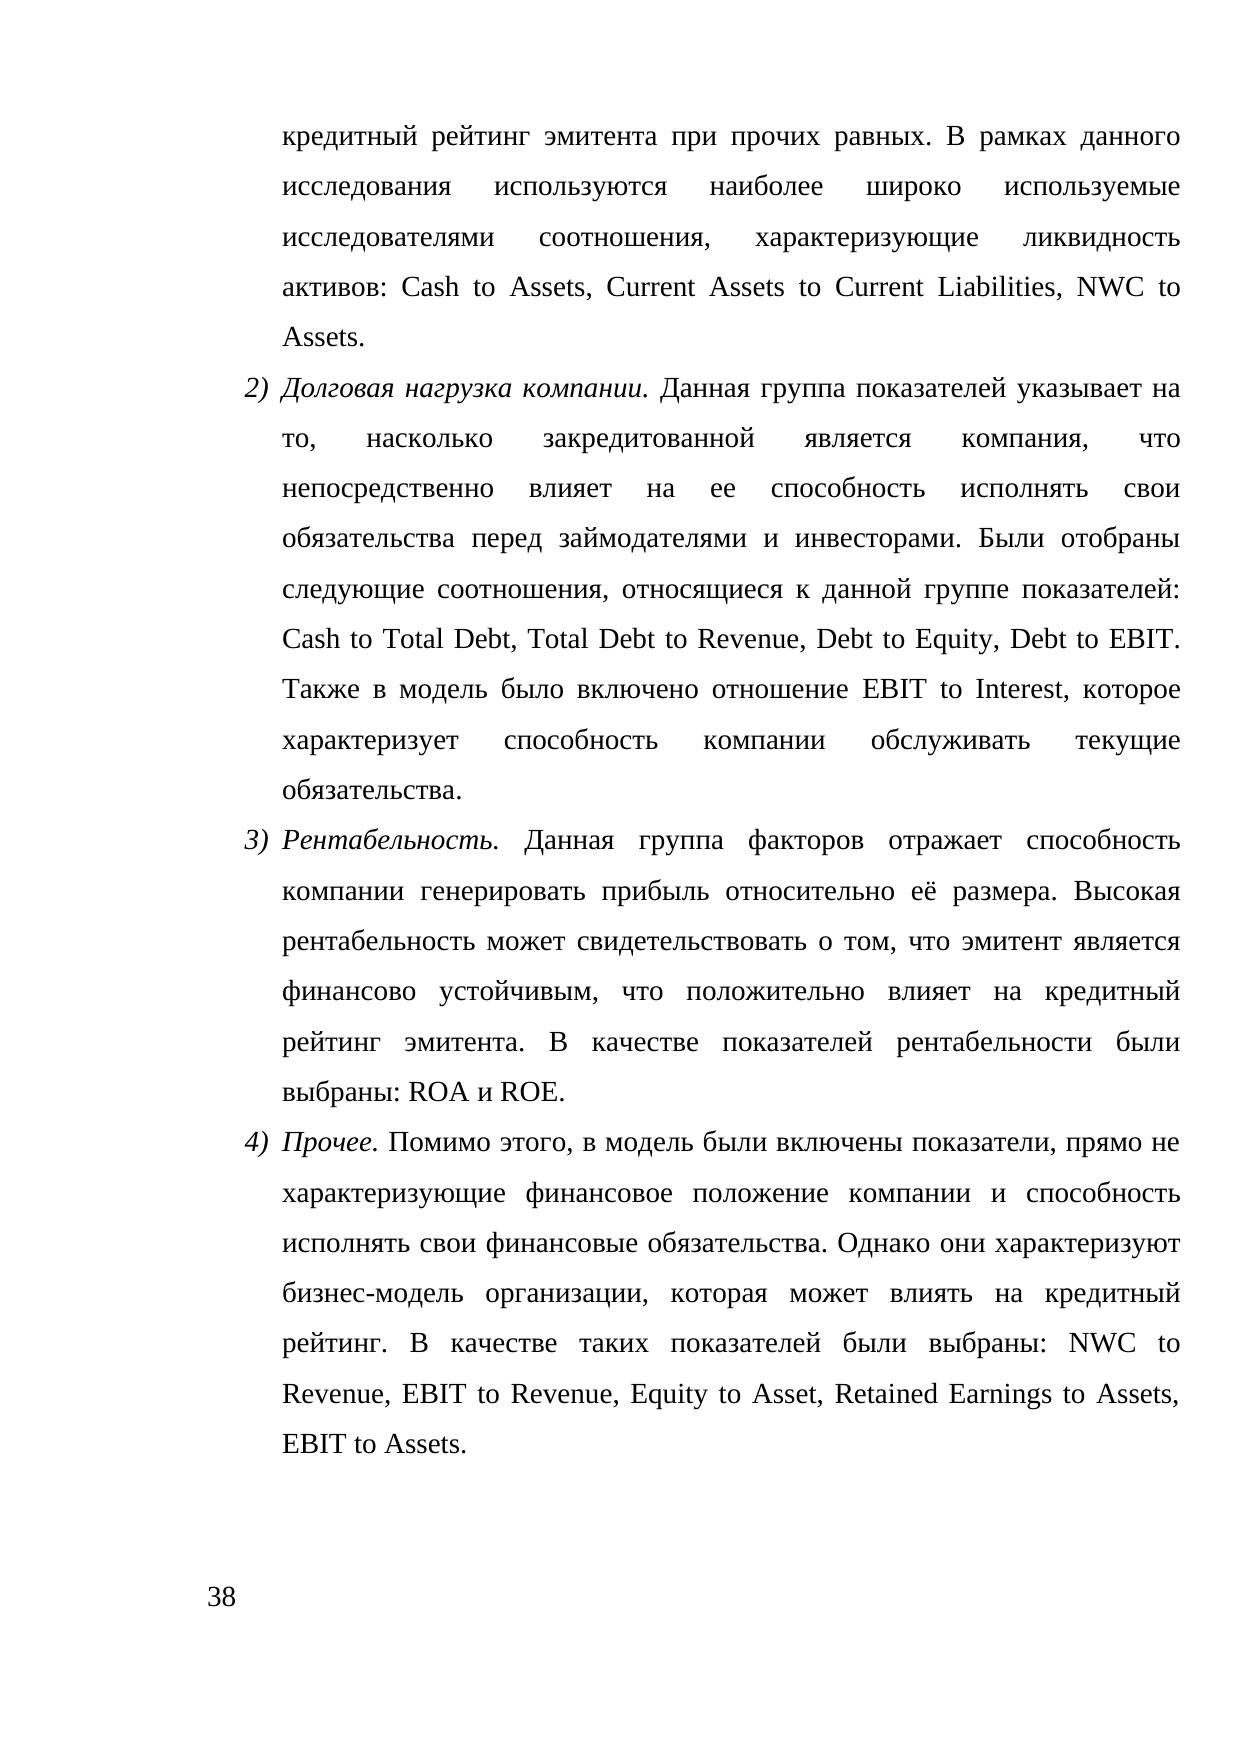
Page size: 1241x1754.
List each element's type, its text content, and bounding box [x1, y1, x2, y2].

list Долговая нагрузка компании. Данная группа показателей указывает на то, насколько закредитованной является компания, что непосредственно влияет на ее способность исполнять свои обязательства перед займодателями и инвесторами. Были отобраны следующие соотношения, относящиеся к данной группе показателей: Cash to Total Debt, Total Debt to Revenue, Debt to Equity, Debt to EBIT. Также в модель было включено отношение EBIT to Interest, которое характеризует способность компании обслуживать текущие обязательства. [244, 370, 1181, 806]
list Прочее. Помимо этого, в модель были включены показатели, прямо не характеризующие финансовое положение компании и способность исполнять свои финансовые обязательства. Однако они характеризуют бизнес-модель организации, которая может влиять на кредитный рейтинг. В качестве таких показателей были выбраны: NWC to Revenue, EBIT to Revenue, Equity to Asset, Retained Earnings to Assets, EBIT to Assets. [244, 1124, 1181, 1460]
list Рентабельность. Данная группа факторов отражает способность компании генерировать прибыль относительно её размера. Высокая рентабельность может свидетельствовать о том, что эмитент является финансово устойчивым, что положительно влияет на кредитный рейтинг эмитента. В качестве показателей рентабельности были выбраны: ROA и ROE. [244, 822, 1181, 1108]
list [244, 118, 1181, 353]
